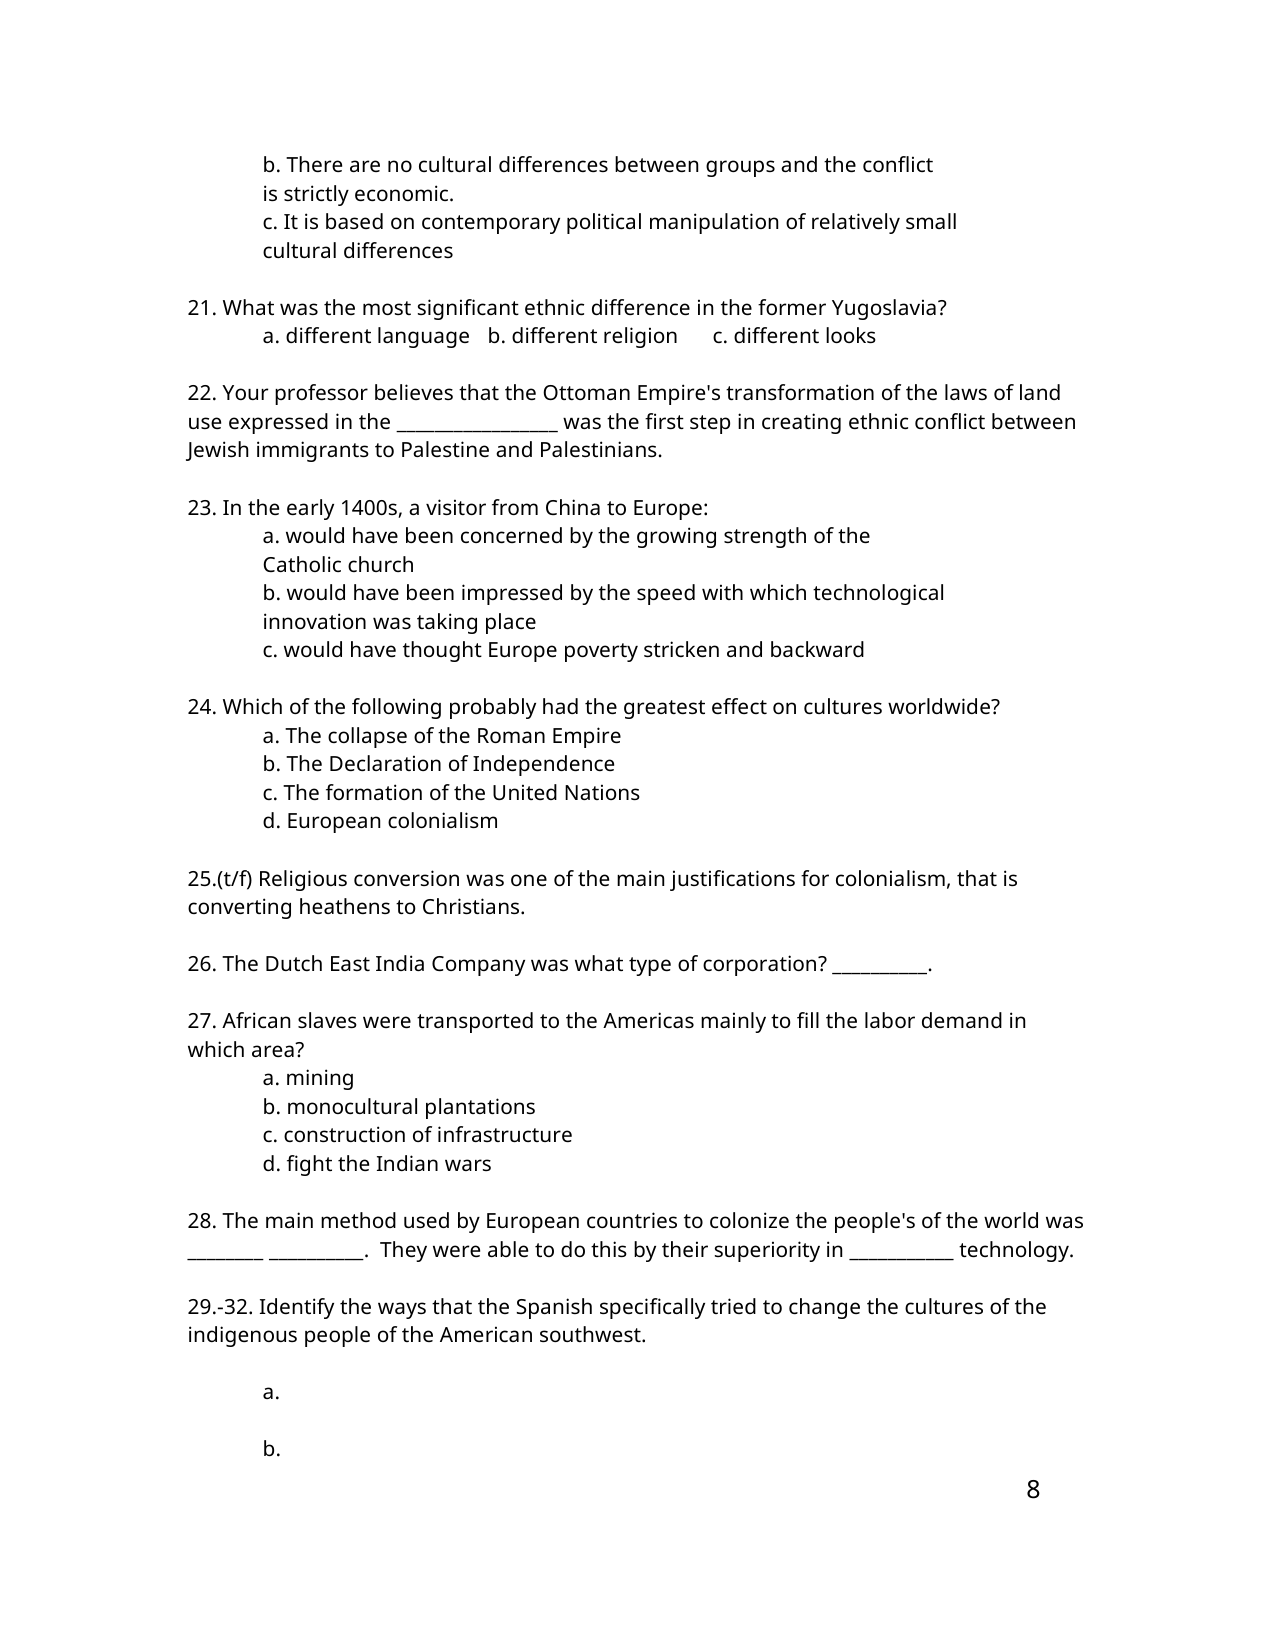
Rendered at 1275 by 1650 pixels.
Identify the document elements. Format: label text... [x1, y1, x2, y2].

text 22. Your professor believes that the Ottoman Empire's transformation of the laws of land use expressed in the _________________ was the first step in creating ethnic conflict between Jewish immigrants to Palestine and Palestinians. [187, 378, 1087, 464]
text b. The Declaration of Independence [187, 749, 1087, 778]
text c. It is based on contemporary political manipulation of relatively small [187, 207, 1087, 236]
text 23. In the early 1400s, a visitor from China to Europe: [187, 492, 1087, 521]
text innovation was taking place [187, 607, 1087, 635]
text a. The collapse of the Roman Empire [187, 721, 1087, 749]
text c. would have thought Europe poverty stricken and backward [187, 635, 1087, 664]
text 25.(t/f) Religious conversion was one of the main justifications for colonialism, that is converting heathens to Christians. [187, 863, 1087, 921]
text cultural differences [187, 236, 1087, 264]
text d. European colonialism [187, 806, 1087, 835]
text 24. Which of the following probably had the greatest effect on cultures worldwide? [187, 692, 1087, 721]
text is strictly economic. [187, 178, 1087, 207]
text c. The formation of the United Nations [187, 778, 1087, 806]
text 28. The main method used by European countries to colonize the people's of the world was ________ __________. They were able to do this by their superiority in ___________ technology. [187, 1206, 1087, 1263]
text 27. African slaves were transported to the Americas mainly to fill the labor demand in which area? [187, 1006, 1087, 1063]
text Catholic church [187, 549, 1087, 578]
text a. would have been concerned by the growing strength of the [187, 521, 1087, 549]
text b. There are no cultural differences between groups and the conflict [187, 150, 1087, 178]
text a. different language b. different religion c. different looks [187, 321, 1087, 350]
text b. [187, 1434, 1087, 1463]
text a. mining [187, 1063, 1087, 1092]
text d. fight the Indian wars [187, 1149, 1087, 1177]
text 21. What was the most significant ethnic difference in the former Yugoslavia? [187, 293, 1087, 321]
text c. construction of infrastructure [187, 1120, 1087, 1149]
text b. would have been impressed by the speed with which technological [187, 578, 1087, 607]
text a. [187, 1377, 1087, 1406]
text b. monocultural plantations [187, 1092, 1087, 1120]
text 26. The Dutch East India Company was what type of corporation? __________. [187, 949, 1087, 978]
text 29.-32. Identify the ways that the Spanish specifically tried to change the cultures of the indigenous people of the American southwest. [187, 1292, 1087, 1349]
